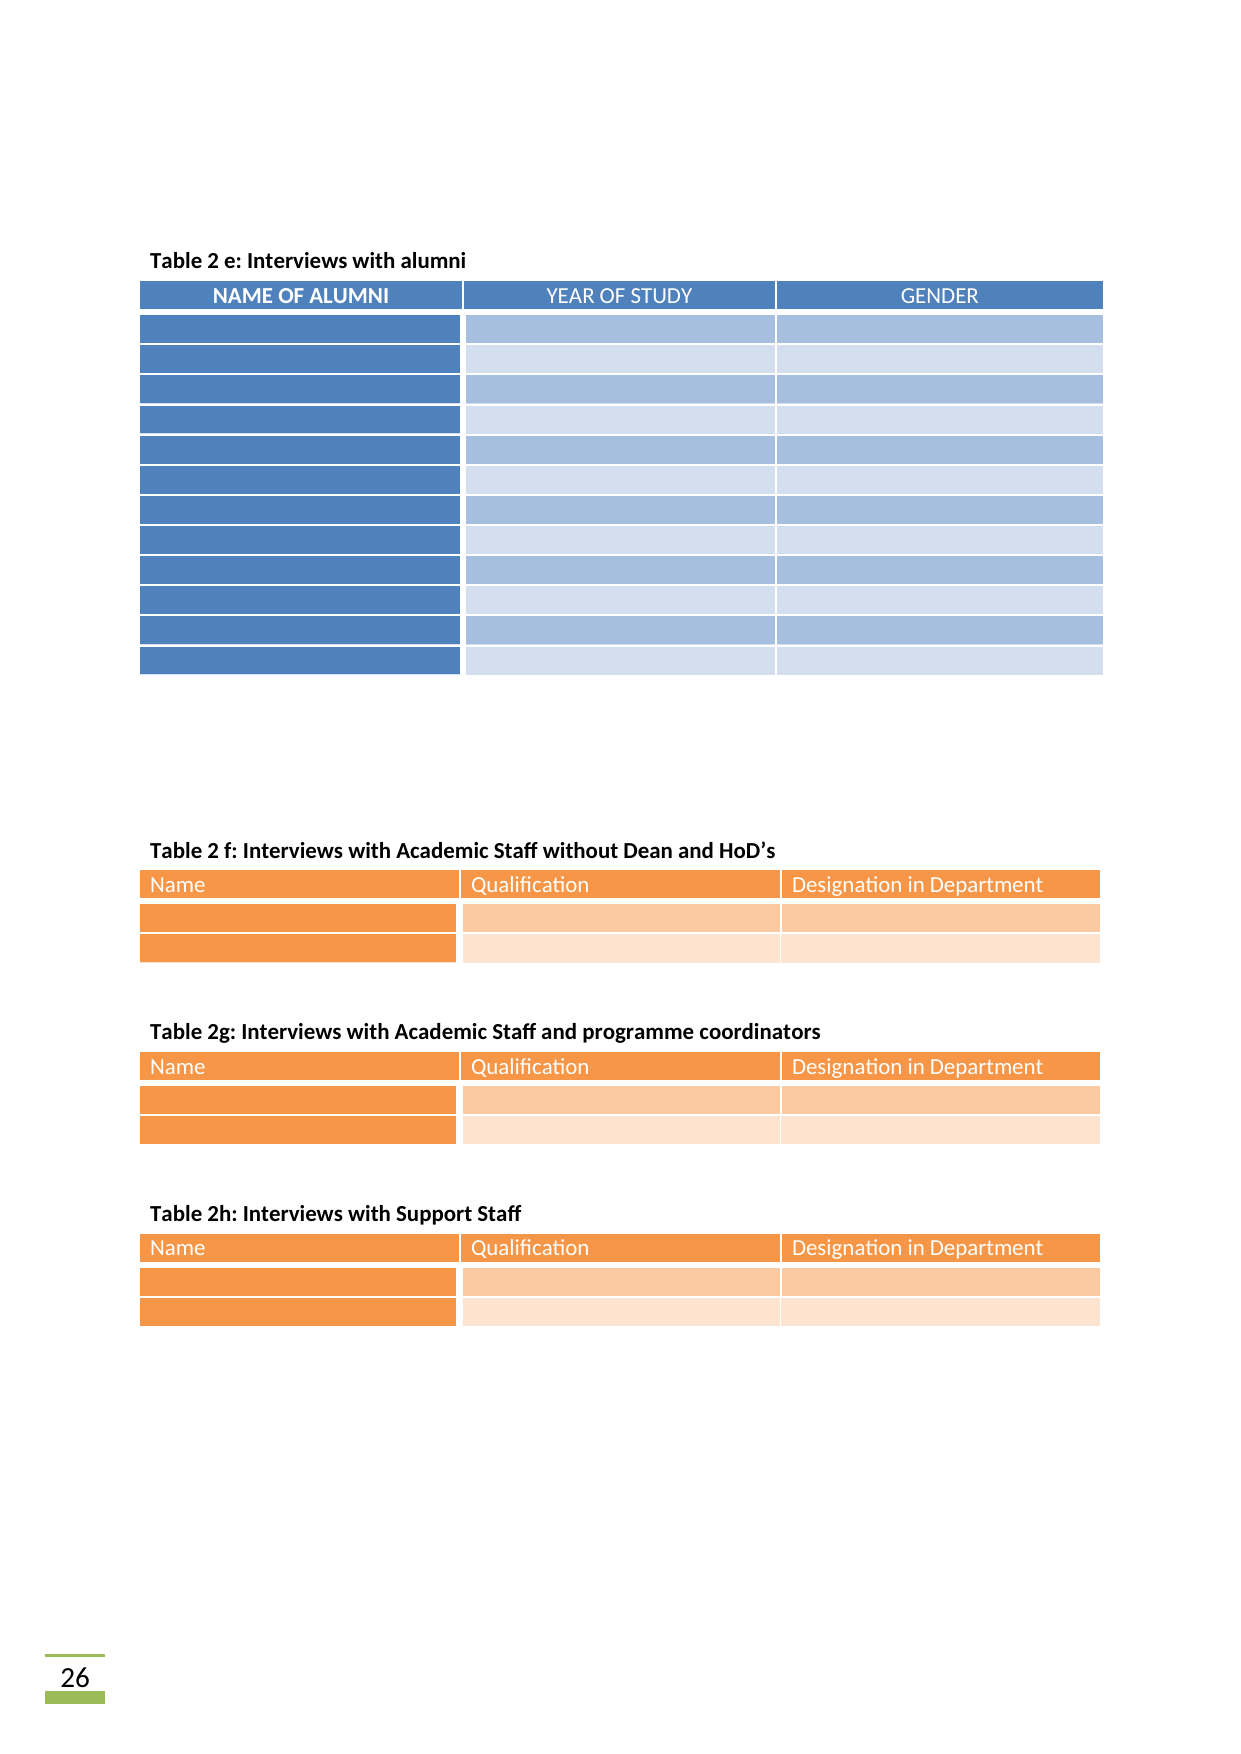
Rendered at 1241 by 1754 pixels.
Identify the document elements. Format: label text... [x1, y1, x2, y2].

text Table 2h: Interviews with Support Staff [150, 1199, 1090, 1227]
table_cell [463, 904, 780, 932]
table_cell [466, 616, 775, 644]
table_cell [466, 647, 775, 674]
table_cell [466, 526, 775, 554]
text Table 2g: Interviews with Academic Staff and programme coordinators [150, 1017, 1090, 1046]
table_header Designation in Department [782, 1234, 1100, 1262]
table_cell [140, 345, 460, 373]
table_cell [140, 466, 460, 494]
table_cell [777, 436, 1103, 464]
table_header NAME OF ALUMNI [140, 281, 462, 309]
table_cell [140, 1116, 456, 1144]
table_cell [782, 1086, 1100, 1114]
table_cell [140, 586, 460, 614]
table_cell [781, 934, 1100, 962]
table_cell [782, 1268, 1100, 1296]
table_header Name [140, 870, 459, 898]
table_cell [466, 436, 775, 464]
table_cell [777, 406, 1103, 433]
table_cell [777, 345, 1103, 373]
table_cell [466, 466, 775, 494]
table_cell [777, 647, 1103, 674]
table_cell [466, 496, 775, 524]
table_cell [777, 496, 1103, 524]
table_cell [466, 586, 775, 614]
table_cell [463, 1298, 780, 1326]
table_cell [777, 586, 1103, 614]
table_cell [466, 406, 775, 433]
table_cell [140, 526, 460, 554]
table_header GENDER [777, 281, 1103, 309]
table_header Qualification [461, 870, 780, 898]
table_cell [140, 934, 456, 962]
table_cell [140, 315, 460, 343]
table_header Qualification [461, 1234, 780, 1262]
table_cell [140, 904, 456, 932]
table_cell [782, 904, 1100, 932]
table_cell [463, 1268, 780, 1296]
table_cell [463, 1116, 780, 1144]
table_cell [140, 375, 460, 403]
table_cell [140, 1086, 456, 1114]
table_cell [777, 616, 1103, 644]
table_cell [777, 315, 1103, 343]
text Table 2 f: Interviews with Academic Staff without Dean and HoD’s [150, 836, 1090, 864]
table_cell [777, 556, 1103, 584]
table_cell [777, 466, 1103, 494]
table_cell [140, 616, 460, 644]
table_cell [140, 556, 460, 584]
table_cell [777, 375, 1103, 403]
table_header Name [140, 1052, 459, 1080]
table_cell [463, 934, 780, 962]
table_cell [466, 375, 775, 403]
table_header Designation in Department [782, 870, 1100, 898]
table_cell [466, 315, 775, 343]
table_header Name [140, 1234, 459, 1262]
table_header YEAR OF STUDY [464, 281, 775, 309]
table_cell [140, 436, 460, 464]
text Table 2 e: Interviews with alumni [150, 247, 1090, 274]
table_cell [140, 406, 460, 433]
table_cell [140, 1268, 456, 1296]
table_cell [781, 1116, 1100, 1144]
table_cell [466, 345, 775, 373]
table_cell [140, 1298, 456, 1326]
table_cell [140, 496, 460, 524]
table_cell [466, 556, 775, 584]
table_cell [463, 1086, 780, 1114]
table_cell [777, 526, 1103, 554]
table_header Qualification [461, 1052, 780, 1080]
table_cell [781, 1298, 1100, 1326]
table_cell [140, 647, 460, 674]
table_header Designation in Department [782, 1052, 1100, 1080]
